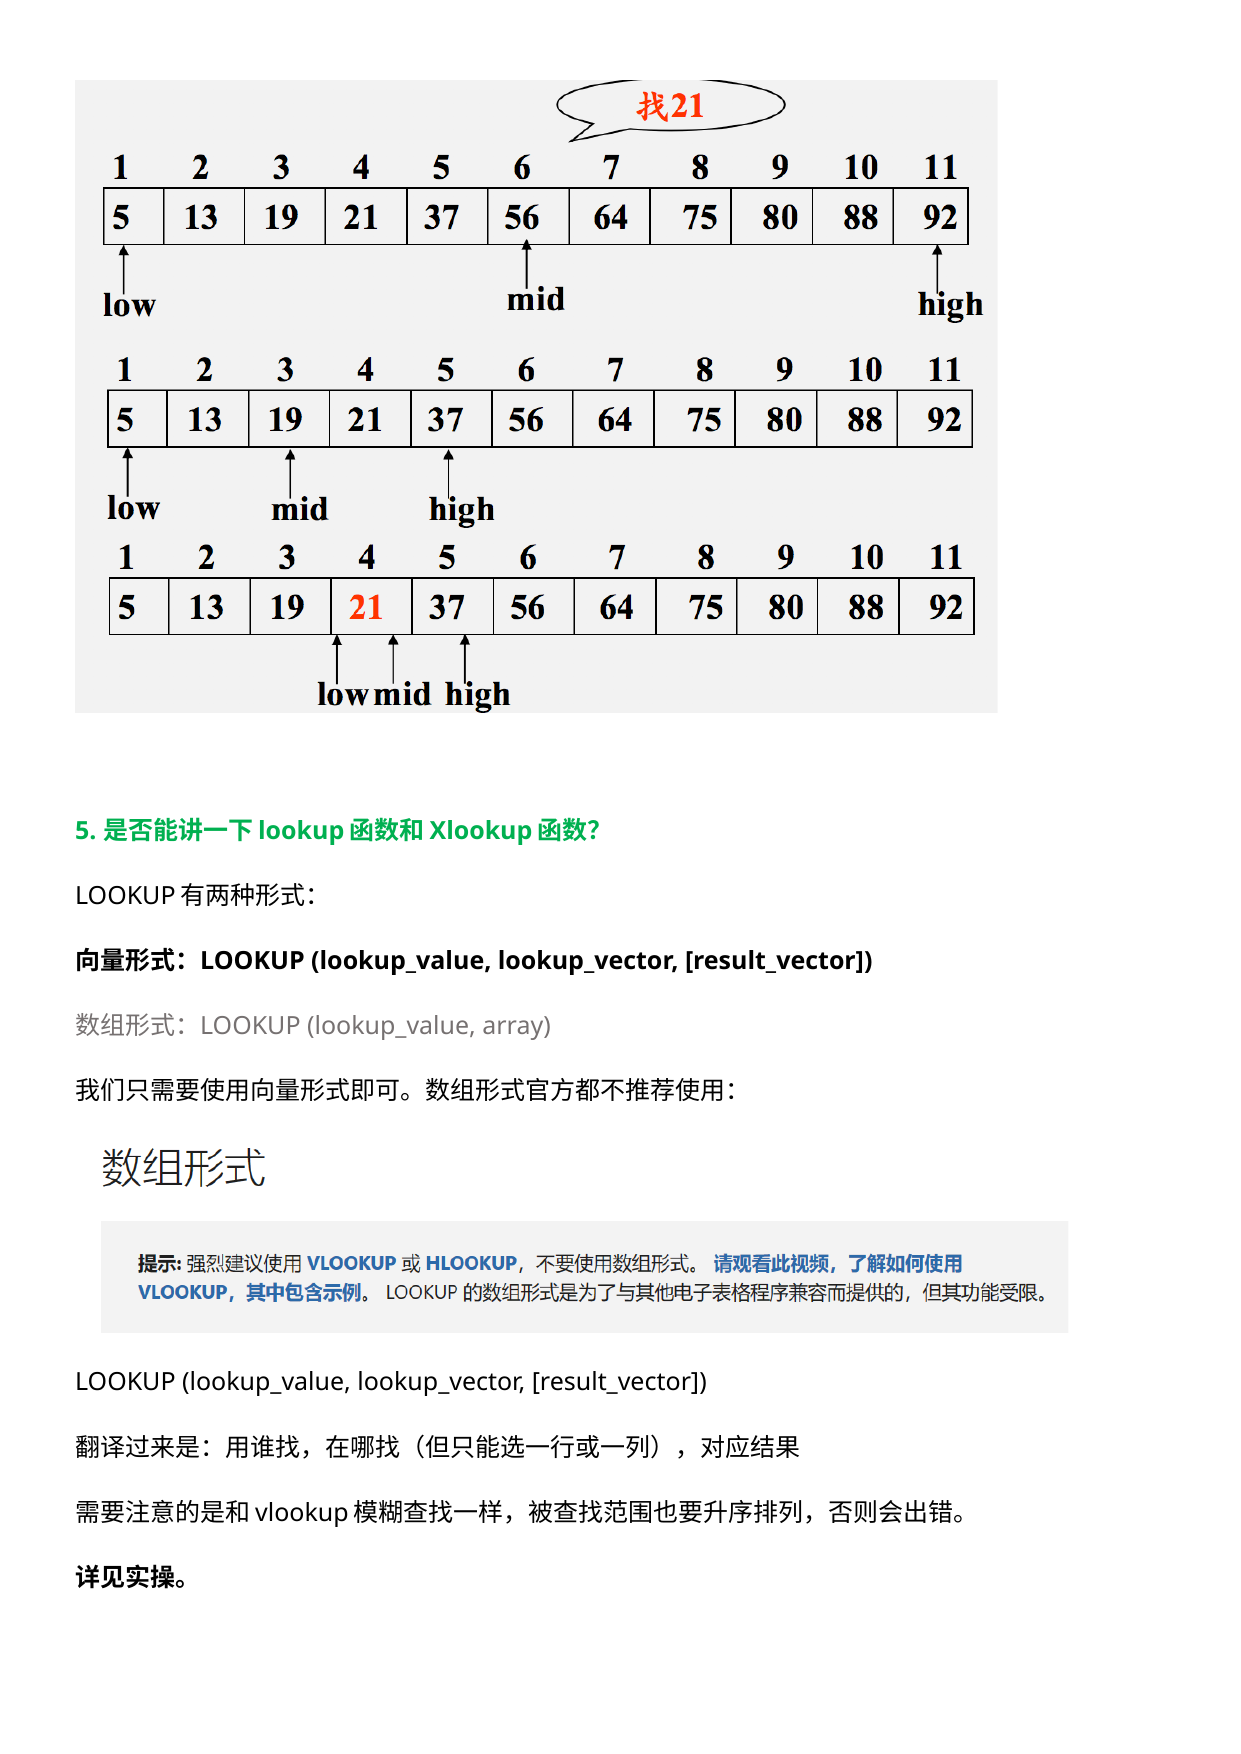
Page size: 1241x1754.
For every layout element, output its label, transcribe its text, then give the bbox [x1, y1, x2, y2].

text 详见实操。 [75, 1543, 1165, 1608]
text 数组形式：LOOKUP (lookup_value, array) [75, 991, 1165, 1056]
text 向量形式：LOOKUP (lookup_value, lookup_vector, [result_vector]) [75, 926, 1165, 991]
picture [75, 80, 998, 713]
text LOOKUP有两种形式： [75, 861, 1165, 926]
text 5. 是否能讲一下lookup函数和Xlookup函数？ [75, 796, 1165, 861]
picture [75, 1120, 1069, 1346]
text 翻译过来是：用谁找，在哪找（但只能选一行或一列），对应结果 [75, 1413, 1165, 1478]
text 我们只需要使用向量形式即可。数组形式官方都不推荐使用： [75, 1056, 1165, 1121]
text LOOKUP (lookup_value, lookup_vector, [result_vector]) [75, 1348, 1165, 1413]
text 需要注意的是和vlookup模糊查找一样，被查找范围也要升序排列，否则会出错。 [75, 1478, 1165, 1543]
